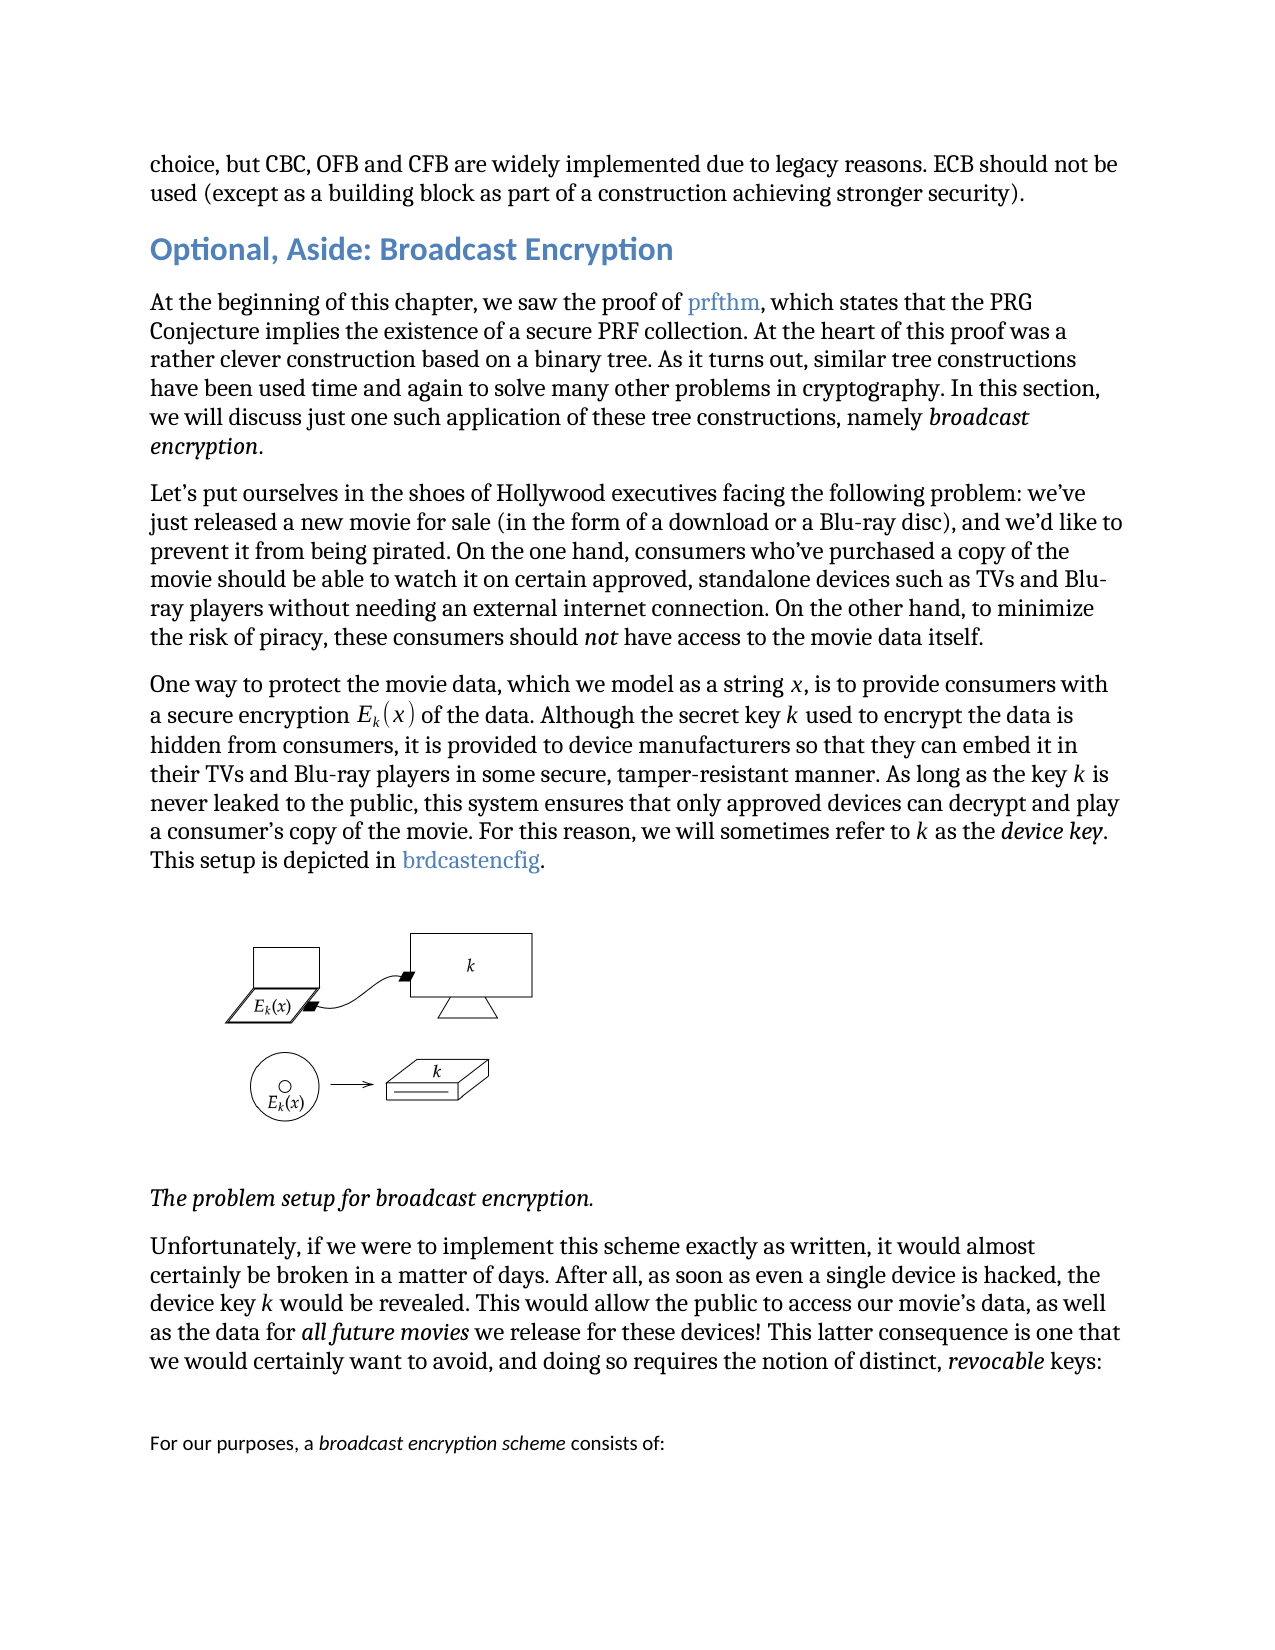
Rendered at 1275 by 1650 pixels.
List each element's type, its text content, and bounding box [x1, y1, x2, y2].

text At the beginning of this chapter, we saw the proof of prfthm, which states that the PRG Conjecture implies the existence of a secure PRF collection. At the heart of this proof was a rather clever construction based on a binary tree. As it turns out, similar tree constructions have been used time and again to solve many other problems in cryptography. In this section, we will discuss just one such application of these tree constructions, namely broadcast encryption. [150, 288, 1125, 460]
text Let’s put ourselves in the shoes of Hollywood executives facing the following problem: we’ve just released a new movie for sale (in the form of a download or a Blu-ray disc), and we’d like to prevent it from being pirated. On the one hand, consumers who’ve purchased a copy of the movie should be able to watch it on certain approved, standalone devices such as TVs and Blu-ray players without needing an external internet connection. On the other hand, to minimize the risk of piracy, these consumers should not have access to the movie data itself. [150, 479, 1125, 652]
picture [168, 893, 614, 1164]
text The problem setup for broadcast encryption. [150, 1184, 1125, 1213]
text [150, 150, 1125, 207]
text One way to protect the movie data, which we model as a string , is to provide consumers with a secure encryption of the data. Although the secret key used to encrypt the data is hidden from consumers, it is provided to device manufacturers so that they can embed it in their TVs and Blu-ray players in some secure, tamper-resistant manner. As long as the key is never leaked to the public, this system ensures that only approved devices can decrypt and play a consumer’s copy of the movie. For this reason, we will sometimes refer to as the device key. This setup is depicted in brdcastencfig. [150, 670, 1125, 875]
text Unfortunately, if we were to implement this scheme exactly as written, it would almost certainly be broken in a matter of days. After all, as soon as even a single device is hacked, the device key would be revealed. This would allow the public to access our movie’s data, as well as the data for all future movies we release for these devices! This latter consequence is one that we would certainly want to avoid, and doing so requires the notion of distinct, revocable keys: [150, 1232, 1125, 1376]
text For our purposes, a broadcast encryption scheme consists of: [150, 1430, 1125, 1456]
subtitle Optional, Aside: Broadcast Encryption [150, 228, 1125, 269]
